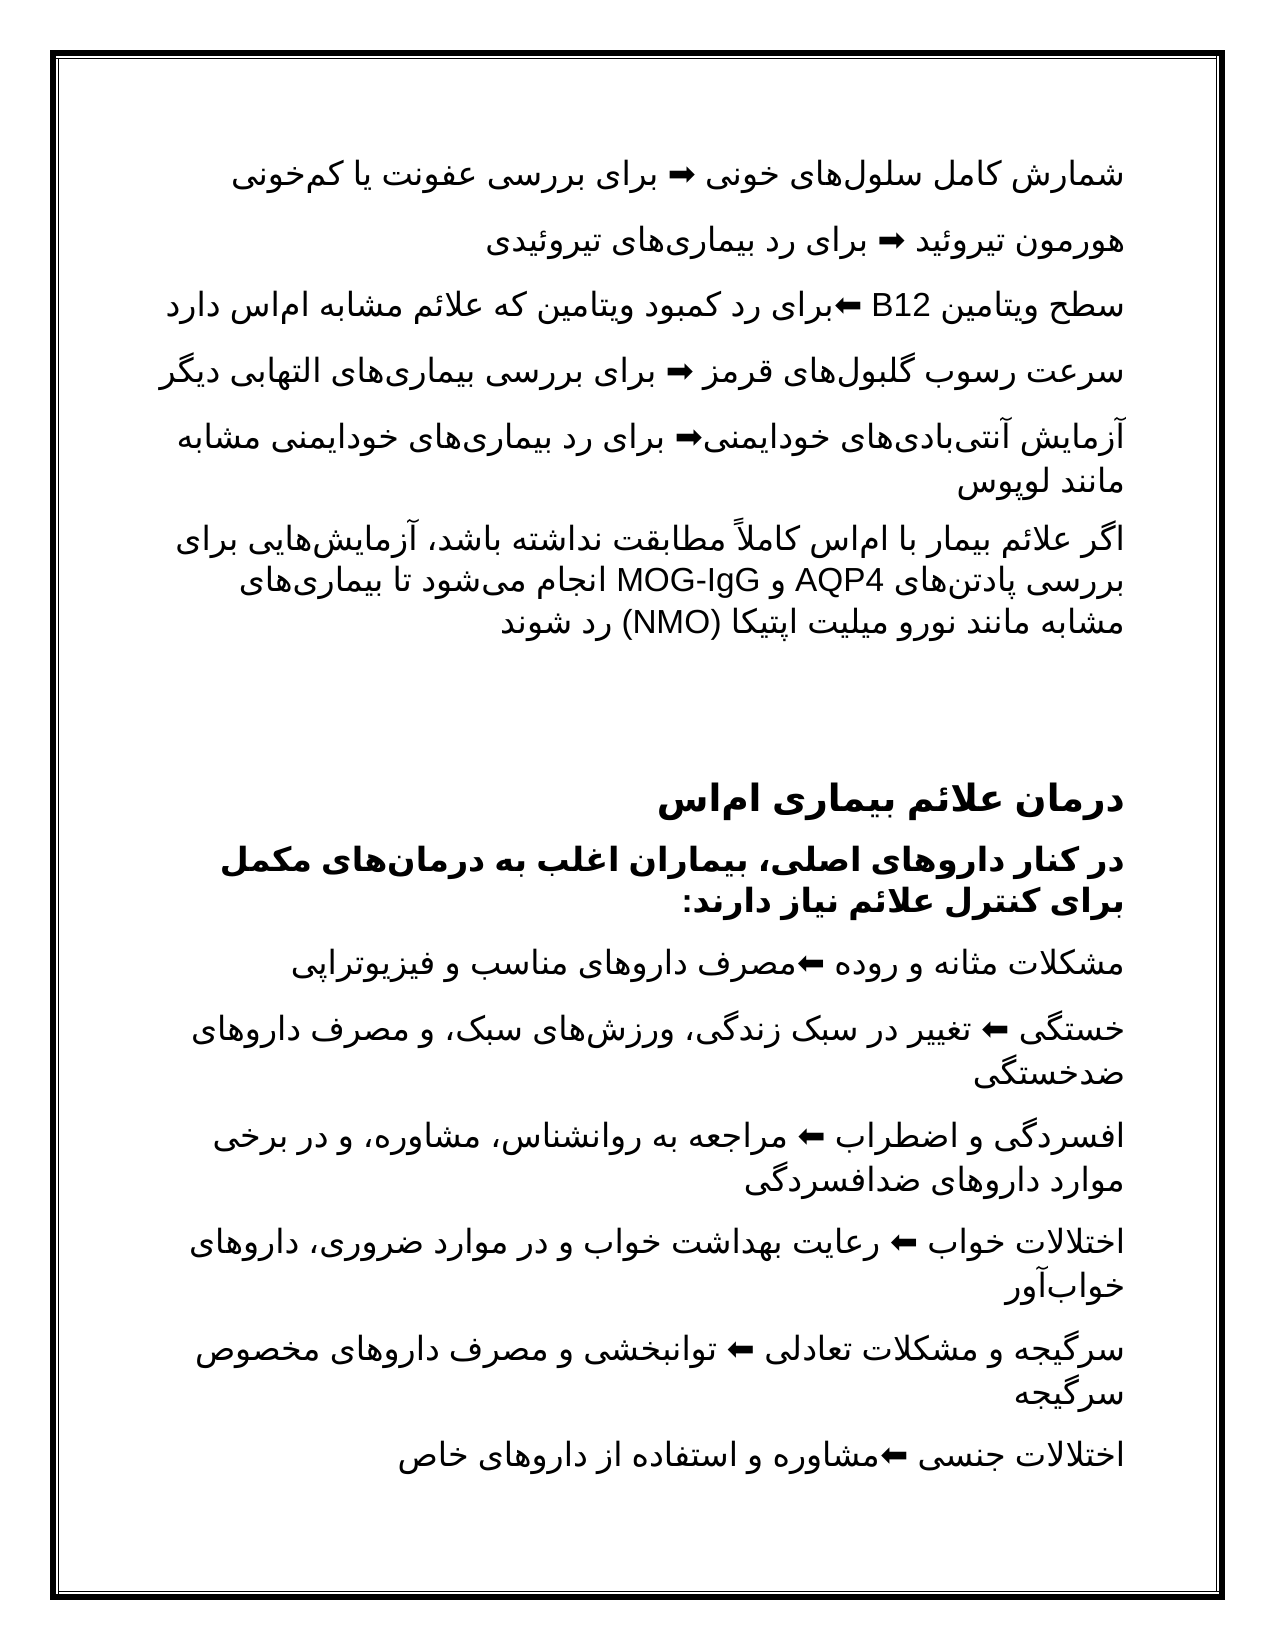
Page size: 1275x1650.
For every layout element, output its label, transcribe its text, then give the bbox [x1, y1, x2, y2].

text سطح ویتامین B12 ⬅️برای رد کمبود ویتامین که علائم مشابه ام‌اس دارد [150, 281, 1125, 327]
text افسردگی و اضطراب ⬅️ مراجعه به روانشناس، مشاوره، و در برخی موارد داروهای ضدافسردگی [150, 1111, 1125, 1198]
text شمارش کامل سلول‌های خونی ➡️ برای بررسی عفونت یا کم‌خونی [150, 150, 1125, 195]
text خستگی ⬅️ تغییر در سبک زندگی، ورزش‌های سبک، و مصرف داروهای ضدخستگی [150, 1005, 1125, 1092]
text اگر علائم بیمار با ام‌اس کاملاً مطابقت نداشته باشد، آزمایش‌هایی برای بررسی پادتن‌های AQP4 و MOG-IgG انجام می‌شود تا بیماری‌های مشابه مانند نورو میلیت اپتیکا (NMO) رد شوند [150, 519, 1125, 640]
text در کنار داروهای اصلی، بیماران اغلب به درمان‌های مکمل برای کنترل علائم نیاز دارند: [150, 839, 1125, 919]
text سرگیجه و مشکلات تعادلی ⬅️ توانبخشی و مصرف داروهای مخصوص سرگیجه [150, 1324, 1125, 1411]
text اختلالات خواب ⬅️ رعایت بهداشت خواب و در موارد ضروری، داروهای خواب‌آور [150, 1218, 1125, 1305]
text آزمایش آنتی‌بادی‌های خودایمنی➡️ برای رد بیماری‌های خودایمنی مشابه مانند لوپوس [150, 412, 1125, 499]
text سرعت رسوب گلبول‌های قرمز ➡️ برای بررسی بیماری‌های التهابی دیگر [150, 347, 1125, 392]
text مشکلات مثانه و روده ⬅️مصرف داروهای مناسب و فیزیوتراپی [150, 939, 1125, 984]
text اختلالات جنسی ⬅️مشاوره و استفاده از داروهای خاص [150, 1431, 1125, 1476]
text هورمون تیروئید ➡️ برای رد بیماری‌های تیروئیدی [150, 216, 1125, 261]
text درمان علائم بیماری ام‌اس [150, 776, 1125, 819]
